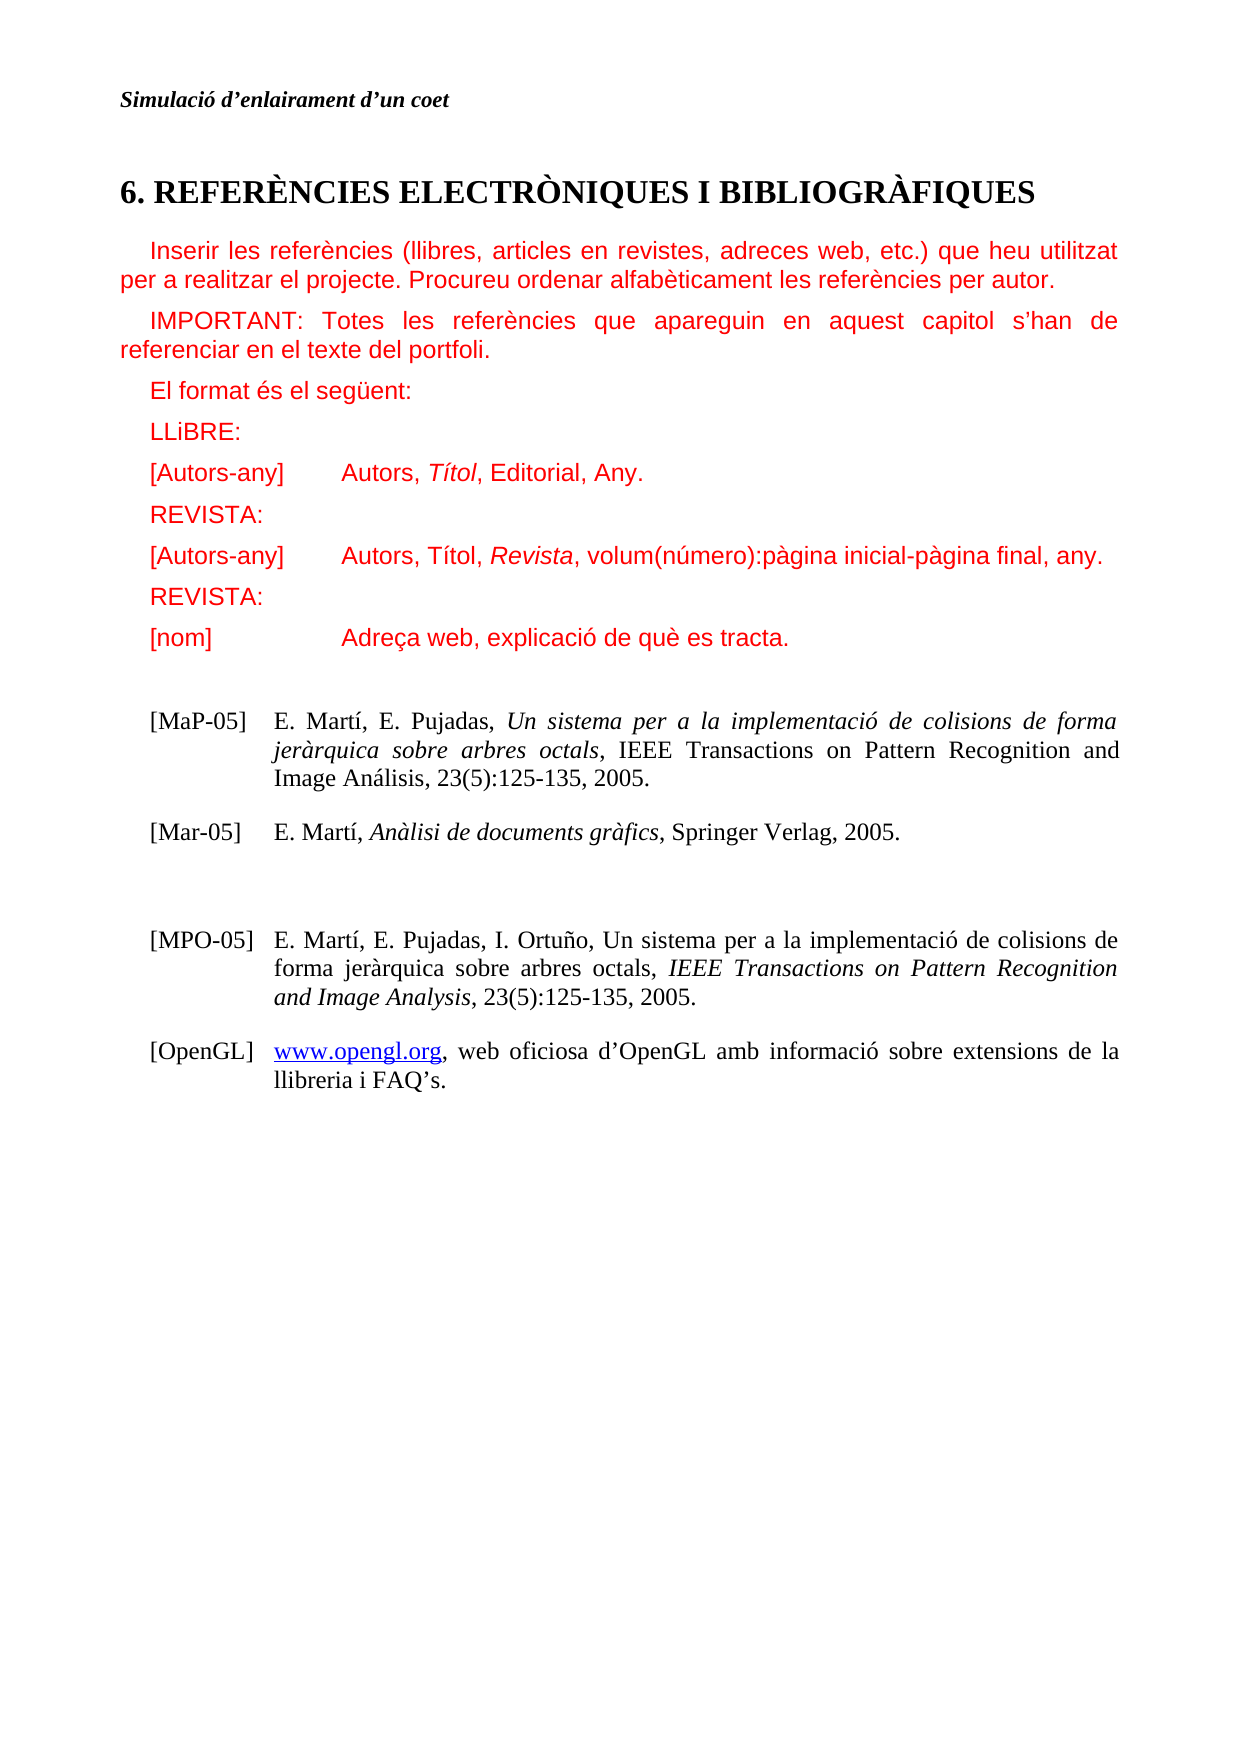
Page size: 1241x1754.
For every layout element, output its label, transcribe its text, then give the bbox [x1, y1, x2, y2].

text IMPORTANT: Totes les referències que apareguin en aquest capitol s’han de referenciar en el texte del portfoli. [120, 306, 1120, 363]
text REVISTA: [120, 582, 1120, 611]
text [Autors-any] Autors, Títol, Revista, volum(número):pàgina inicial-pàgina final, any. [120, 541, 1120, 570]
text Inserir les referències (llibres, articles en revistes, adreces web, etc.) que heu utilitzat per a realitzar el projecte. Procureu ordenar alfabèticament les referències per autor. [120, 236, 1120, 293]
text [MaP-05] E. Martí, E. Pujadas, Un sistema per a la implementació de colisions de forma jeràrquica sobre arbres octals, IEEE Transactions on Pattern Recognition and Image Análisis, 23(5):125-135, 2005. [149, 706, 1120, 792]
text REVISTA: [120, 500, 1120, 528]
text [nom] Adreça web, explicació de què es tracta. [120, 623, 1120, 652]
text El format és el següent: [120, 376, 1120, 405]
text [Autors-any] Autors, Títol, Editorial, Any. [120, 458, 1120, 487]
text [Mar-05] E. Martí, Anàlisi de documents gràfics, Springer Verlag, 2005. [149, 817, 1120, 846]
text [OpenGL] www.opengl.org, web oficiosa d’OpenGL amb informació sobre extensions de la llibreria i FAQ’s. [149, 1036, 1120, 1093]
text [MPO-05] E. Martí, E. Pujadas, I. Ortuño, Un sistema per a la implementació de colisions de forma jeràrquica sobre arbres octals, IEEE Transactions on Pattern Recognition and Image Analysis, 23(5):125-135, 2005. [149, 925, 1120, 1011]
text 6. REFERÈNCIES ELECTRÒNIQUES I BIBLIOGRÀFIQUES [120, 173, 1120, 211]
text LLiBRE: [120, 417, 1120, 446]
